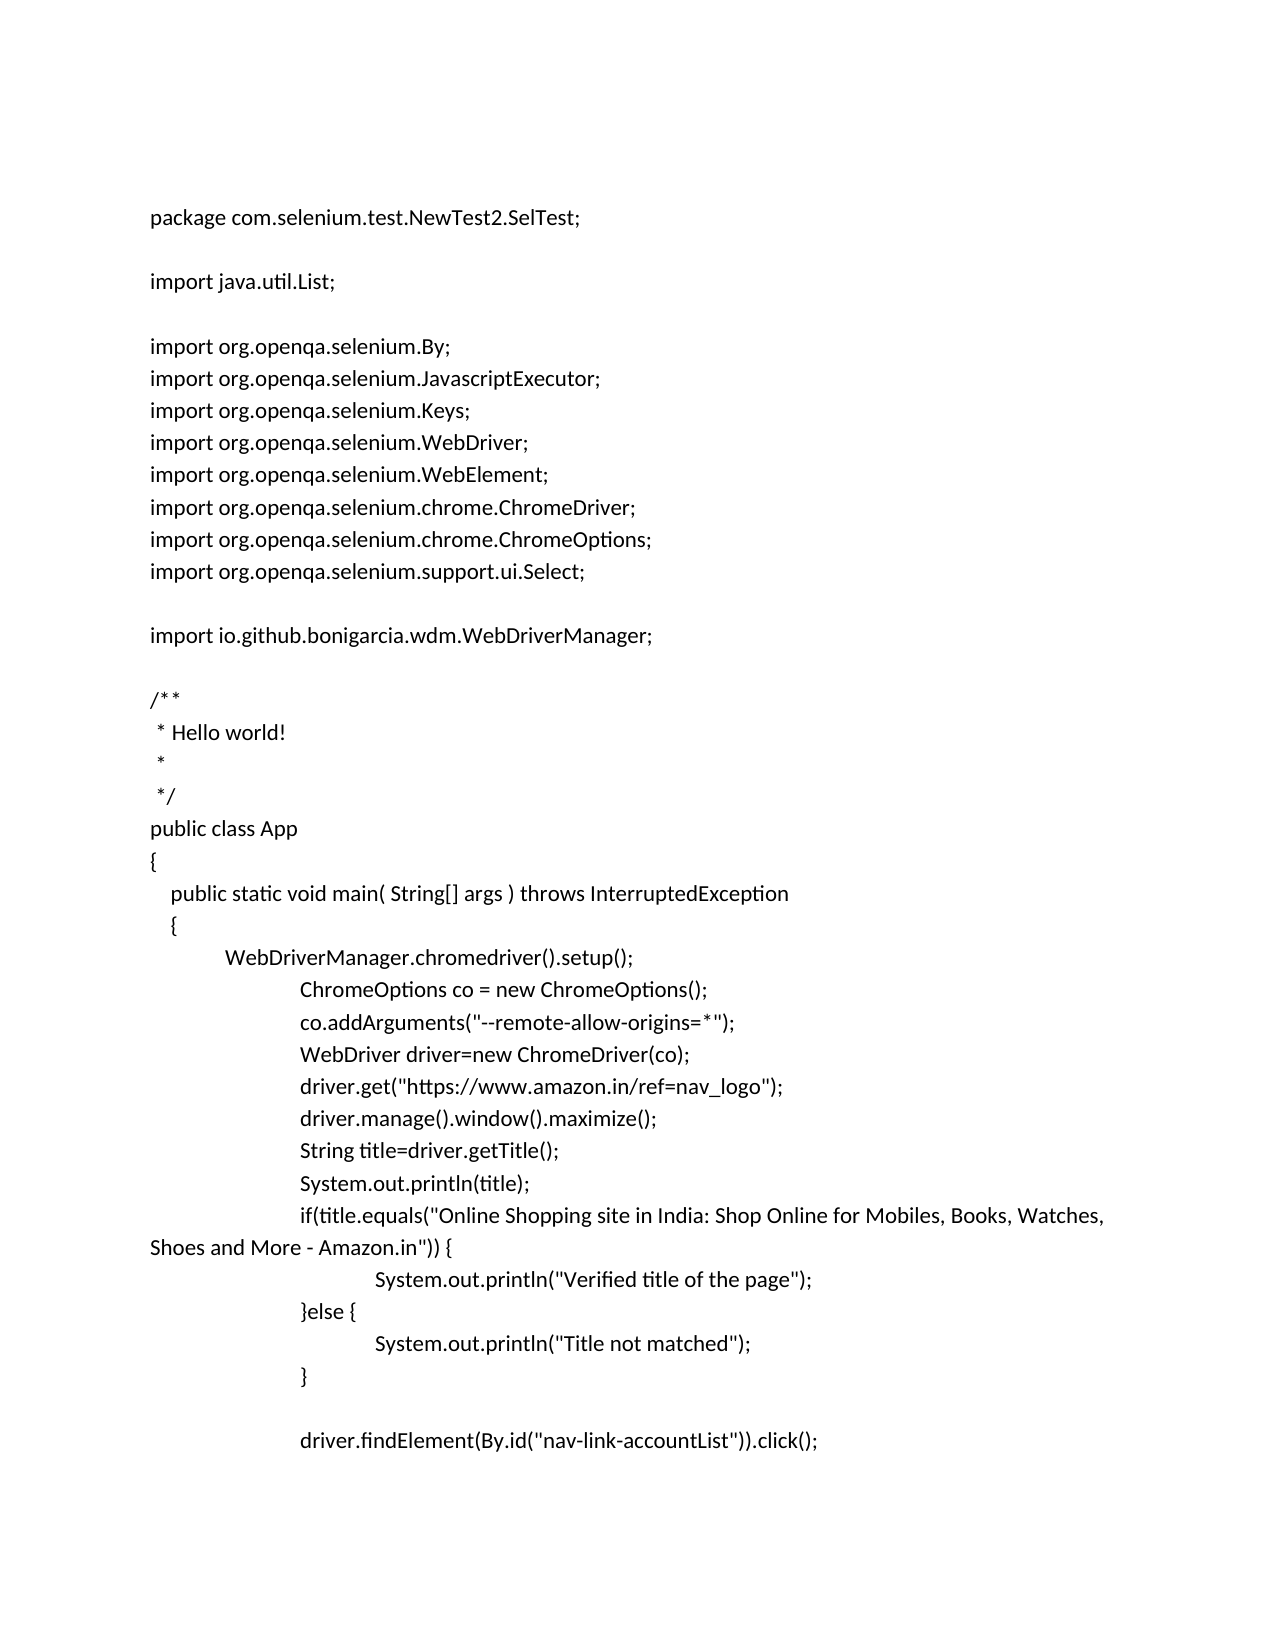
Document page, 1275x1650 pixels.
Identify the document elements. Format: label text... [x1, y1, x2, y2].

text /** [150, 686, 1125, 714]
text import java.util.List; [150, 267, 1125, 295]
text */ [150, 782, 1125, 810]
text { [150, 847, 1125, 875]
text public static void main( String[] args ) throws InterruptedException [150, 879, 1125, 907]
text driver.manage().window().maximize(); [150, 1104, 1125, 1132]
text } [150, 1362, 1125, 1390]
text co.addArguments("--remote-allow-origins=*"); [150, 1008, 1125, 1036]
text String title=driver.getTitle(); [150, 1136, 1125, 1164]
text System.out.println(title); [150, 1169, 1125, 1197]
text import org.openqa.selenium.Keys; [150, 396, 1125, 424]
text driver.get("https://www.amazon.in/ref=nav_logo"); [150, 1072, 1125, 1100]
text import io.github.bonigarcia.wdm.WebDriverManager; [150, 621, 1125, 649]
text import org.openqa.selenium.By; [150, 332, 1125, 360]
text System.out.println("Title not matched"); [150, 1329, 1125, 1358]
text import org.openqa.selenium.JavascriptExecutor; [150, 364, 1125, 392]
text ChromeOptions co = new ChromeOptions(); [150, 976, 1125, 1003]
text import org.openqa.selenium.support.ui.Select; [150, 557, 1125, 585]
text WebDriverManager.chromedriver().setup(); [150, 943, 1125, 971]
text import org.openqa.selenium.WebDriver; [150, 428, 1125, 456]
text import org.openqa.selenium.chrome.ChromeDriver; [150, 493, 1125, 521]
text * Hello world! [150, 718, 1125, 746]
text { [150, 911, 1125, 939]
text package com.selenium.test.NewTest2.SelTest; [150, 203, 1125, 231]
text if(title.equals("Online Shopping site in India: Shop Online for Mobiles, Books, Watches, Shoes and More - Amazon.in")) { [150, 1201, 1125, 1261]
text import org.openqa.selenium.chrome.ChromeOptions; [150, 525, 1125, 553]
text public class App [150, 814, 1125, 843]
text }else { [150, 1297, 1125, 1325]
text import org.openqa.selenium.WebElement; [150, 461, 1125, 488]
text driver.findElement(By.id("nav-link-accountList")).click(); [150, 1426, 1125, 1454]
text * [150, 750, 1125, 778]
text WebDriver driver=new ChromeDriver(co); [150, 1040, 1125, 1068]
text System.out.println("Verified title of the page"); [150, 1265, 1125, 1293]
